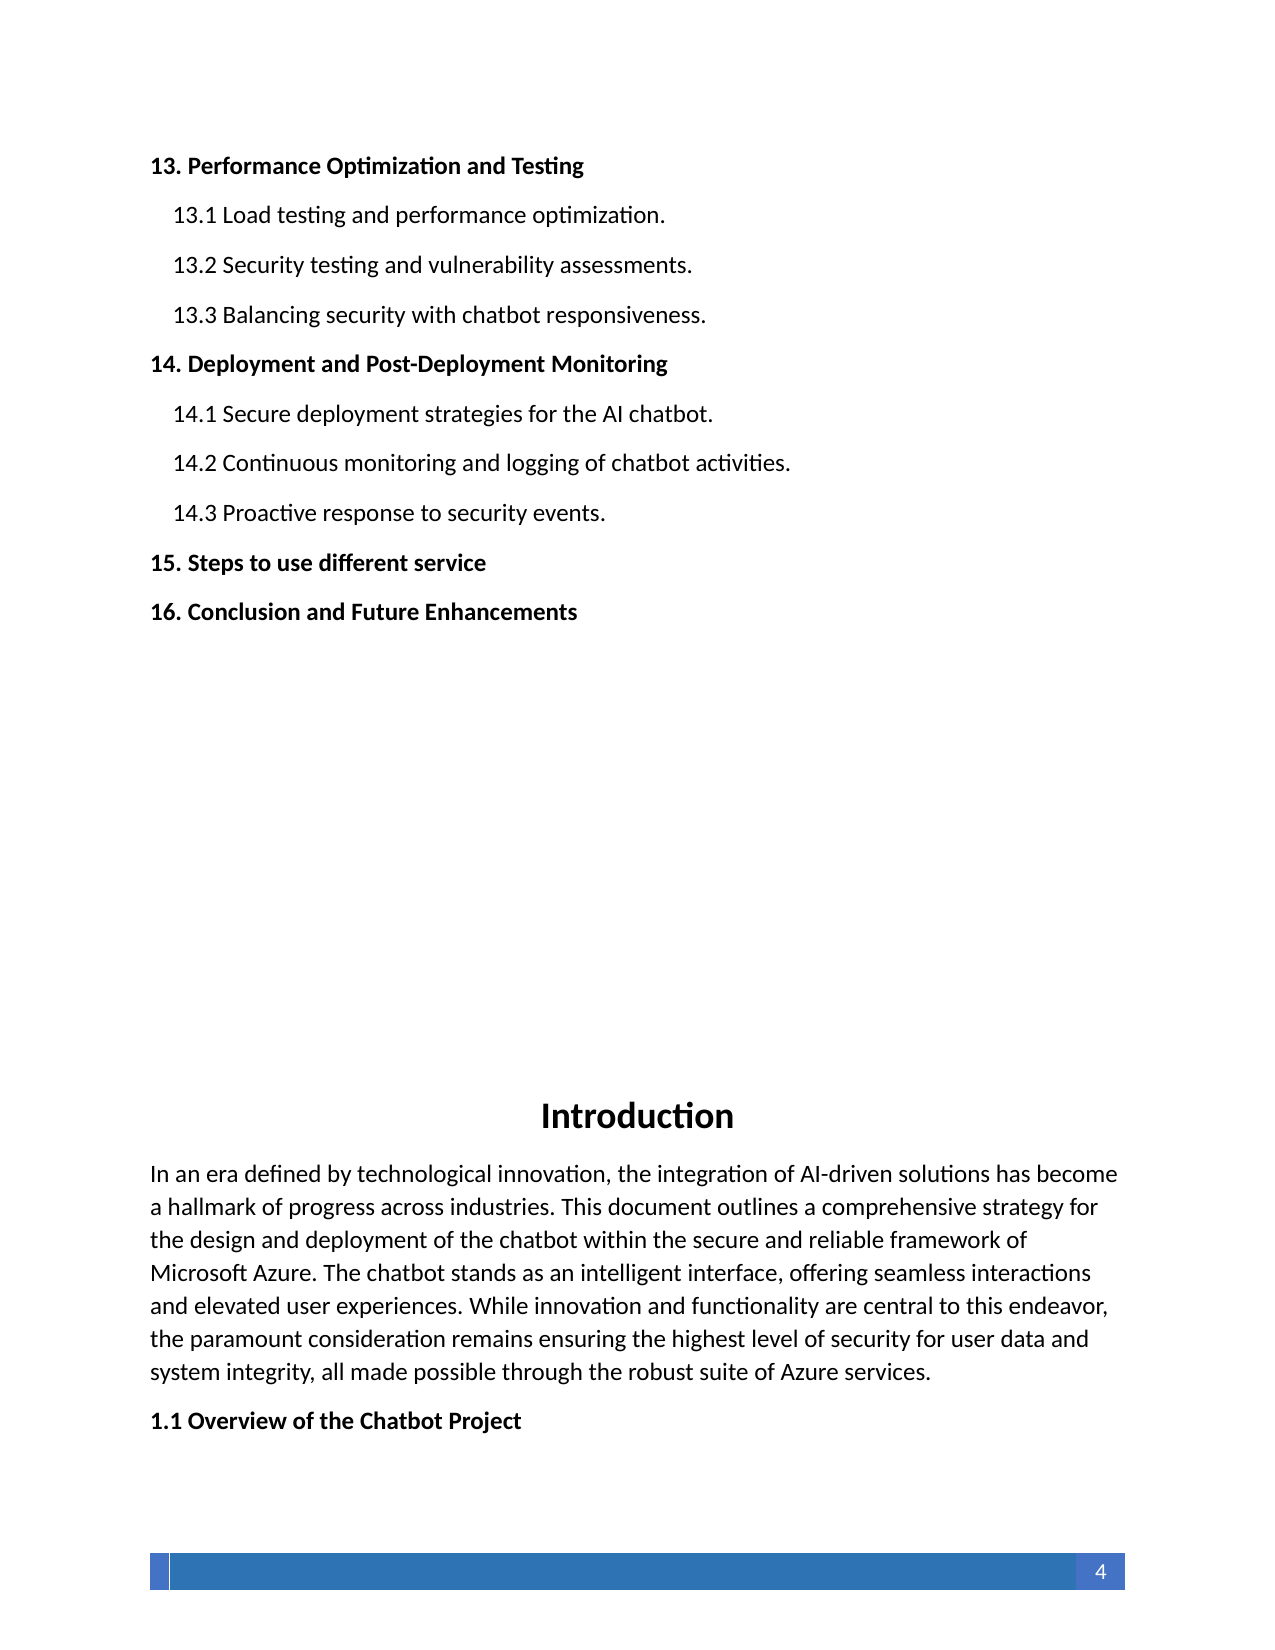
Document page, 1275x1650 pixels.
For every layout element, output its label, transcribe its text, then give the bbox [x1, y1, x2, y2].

text 14.1 Secure deployment strategies for the AI chatbot. [150, 398, 1125, 428]
text 14. Deployment and Post-Deployment Monitoring [150, 348, 1125, 379]
text 13.2 Security testing and vulnerability assessments. [150, 249, 1125, 280]
text 13. Performance Optimization and Testing [150, 150, 1125, 181]
text 1.1 Overview of the Chatbot Project [150, 1405, 1125, 1436]
text Introduction [150, 1092, 1125, 1138]
text 16. Conclusion and Future Enhancements [150, 596, 1125, 627]
text 13.1 Load testing and performance optimization. [150, 199, 1125, 230]
text In an era defined by technological innovation, the integration of AI-driven solutions has become a hallmark of progress across industries. This document outlines a comprehensive strategy for the design and deployment of the chatbot within the secure and reliable framework of Microsoft Azure. The chatbot stands as an intelligent interface, offering seamless interactions and elevated user experiences. While innovation and functionality are central to this endeavor, the paramount consideration remains ensuring the highest level of security for user data and system integrity, all made possible through the robust suite of Azure services. [150, 1158, 1125, 1386]
text 14.2 Continuous monitoring and logging of chatbot activities. [150, 447, 1125, 478]
text 15. Steps to use different service [150, 547, 1125, 577]
text 14.3 Proactive response to security events. [150, 497, 1125, 528]
text 13.3 Balancing security with chatbot responsiveness. [150, 299, 1125, 329]
